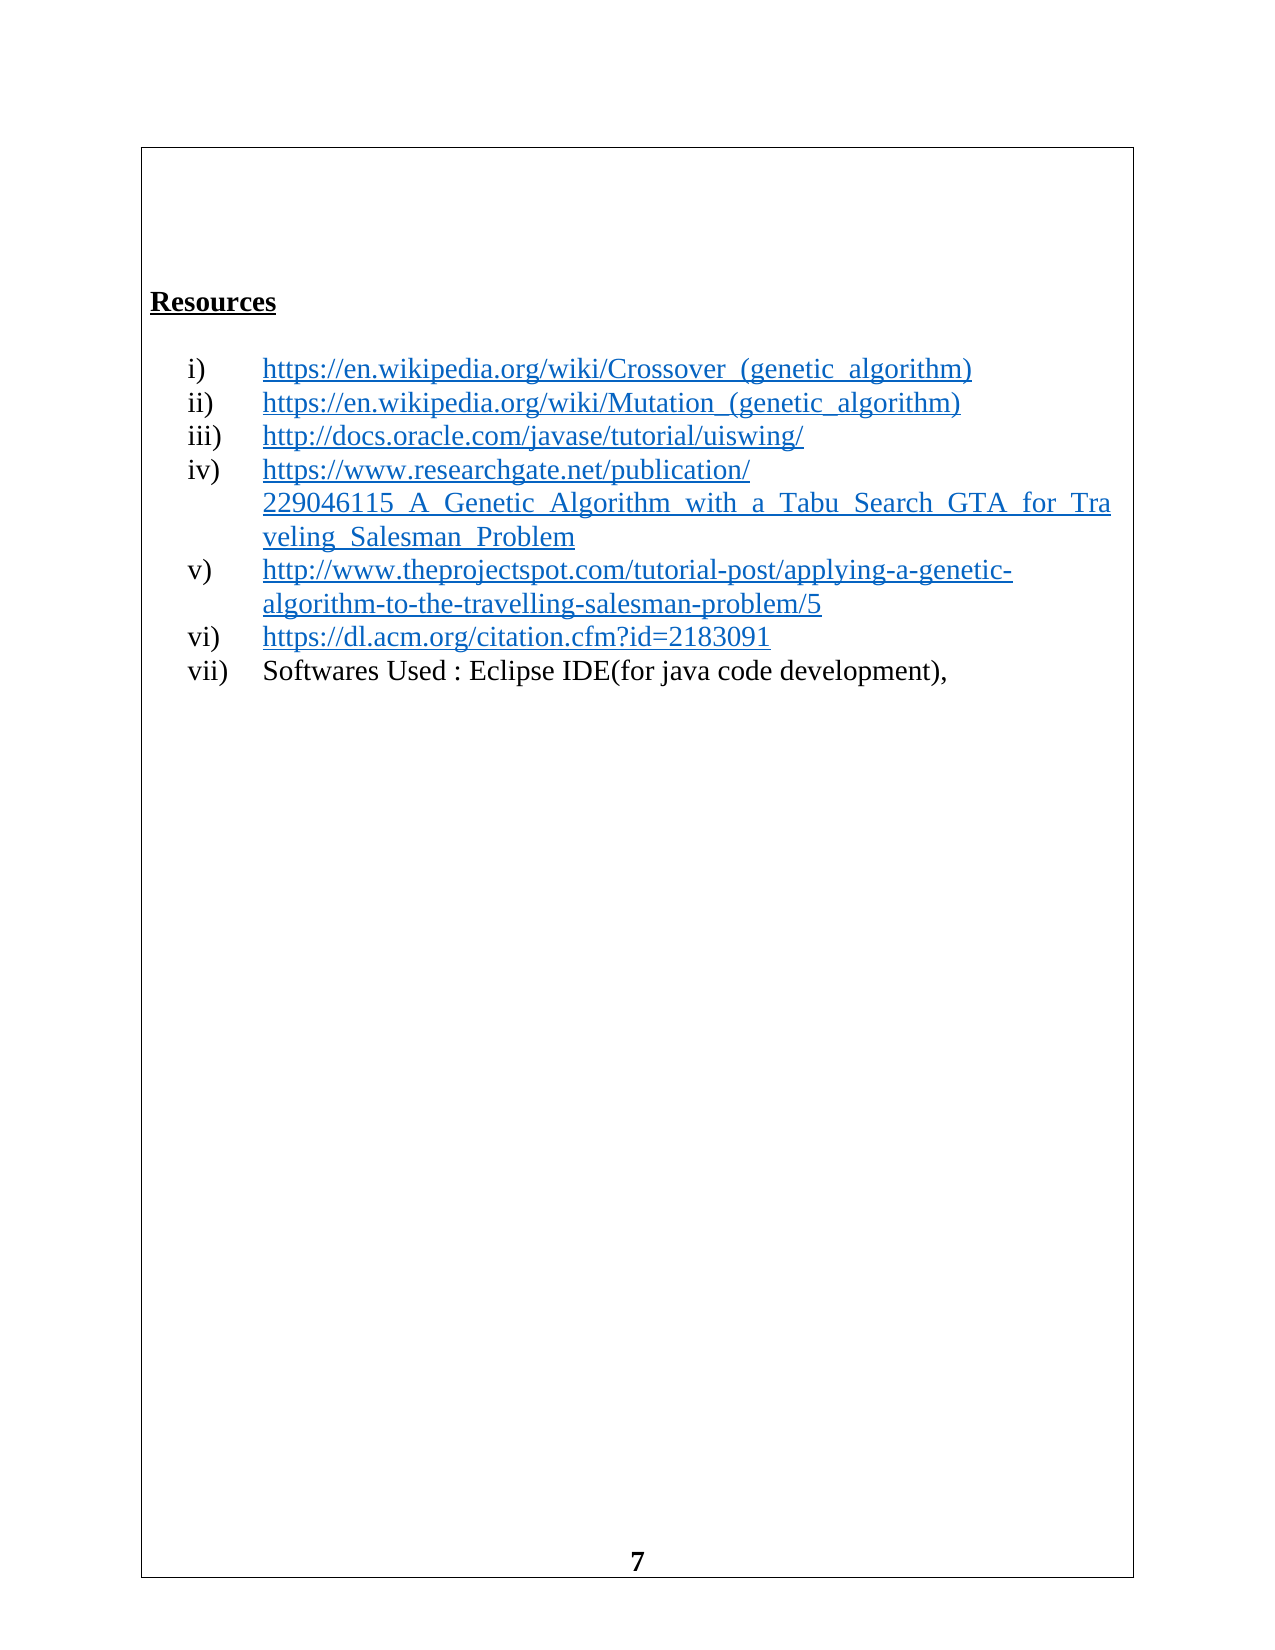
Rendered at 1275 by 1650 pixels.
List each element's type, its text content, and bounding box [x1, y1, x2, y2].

list https://www.researchgate.net/publication/229046115_A_Genetic_Algorithm_with_a_Tabu_Search_GTA_for_Traveling_Salesman_Problem [187, 452, 1125, 552]
list https://en.wikipedia.org/wiki/Crossover_(genetic_algorithm) [187, 351, 1125, 385]
list http://www.theprojectspot.com/tutorial-post/applying-a-genetic-algorithm-to-the-travelling-salesman-problem/5 [187, 552, 1125, 619]
text Resources [150, 284, 1125, 318]
list https://en.wikipedia.org/wiki/Mutation_(genetic_algorithm) [187, 385, 1125, 418]
list Softwares Used : Eclipse IDE(for java code development), [187, 653, 1125, 687]
list https://dl.acm.org/citation.cfm?id=2183091 [187, 619, 1125, 653]
list http://docs.oracle.com/javase/tutorial/uiswing/ [187, 418, 1125, 452]
